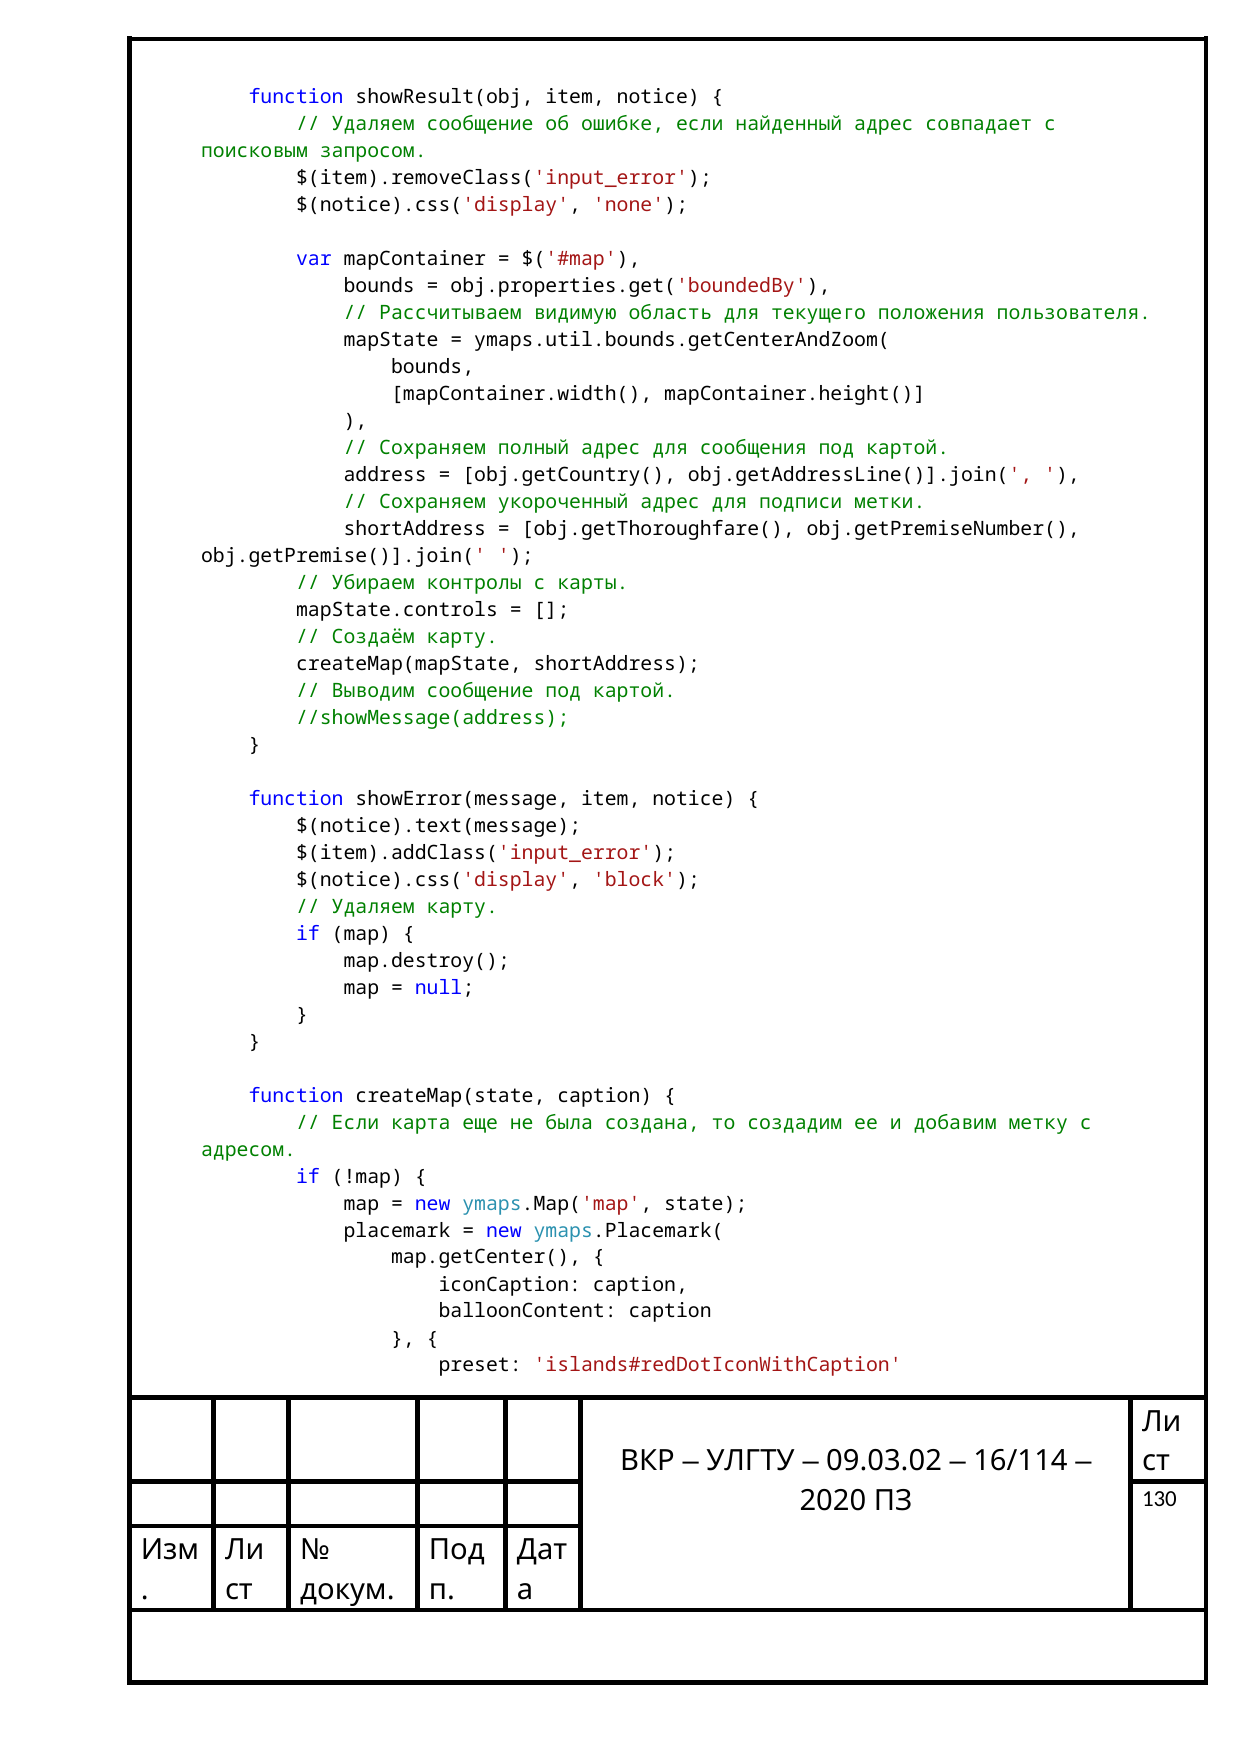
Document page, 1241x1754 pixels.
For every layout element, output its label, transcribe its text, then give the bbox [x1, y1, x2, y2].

text $(notice).text(message); [201, 811, 1152, 838]
text } [201, 1027, 1152, 1054]
text shortAddress = [obj.getThoroughfare(), obj.getPremiseNumber(), obj.getPremise()].join(' '); [201, 514, 1152, 568]
text address = [obj.getCountry(), obj.getAddressLine()].join(', '), [201, 460, 1152, 487]
text balloonContent: caption [201, 1297, 1152, 1324]
text // Создаём карту. [201, 622, 1152, 649]
text mapState.controls = []; [201, 595, 1152, 622]
text $(notice).css('display', 'none'); [201, 191, 1152, 218]
text // Выводим сообщение под картой. [201, 676, 1152, 703]
text // Удаляем карту. [201, 892, 1152, 919]
text map.getCenter(), { [201, 1243, 1152, 1270]
text // Убираем контролы с карты. [201, 568, 1152, 595]
text function showResult(obj, item, notice) { [201, 83, 1152, 110]
text // Сохраняем полный адрес для сообщения под картой. [201, 433, 1152, 460]
text // Сохраняем укороченный адрес для подписи метки. [201, 487, 1152, 514]
text function showError(message, item, notice) { [201, 784, 1152, 811]
text } [201, 730, 1152, 757]
text bounds = obj.properties.get('boundedBy'), [201, 272, 1152, 298]
text if (!map) { [201, 1162, 1152, 1189]
text placemark = new ymaps.Placemark( [201, 1216, 1152, 1243]
text // Если карта еще не была создана, то создадим ее и добавим метку с адресом. [201, 1108, 1152, 1162]
text bounds, [201, 352, 1152, 379]
text // Удаляем сообщение об ошибке, если найденный адрес совпадает с поисковым запросом. [201, 110, 1152, 164]
text $(item).addClass('input_error'); [201, 838, 1152, 865]
text $(item).removeClass('input_error'); [201, 164, 1152, 191]
text map = null; [201, 973, 1152, 1000]
text createMap(mapState, shortAddress); [201, 649, 1152, 676]
text }, { [201, 1324, 1152, 1351]
text map = new ymaps.Map('map', state); [201, 1189, 1152, 1216]
text function createMap(state, caption) { [201, 1081, 1152, 1108]
text // Рассчитываем видимую область для текущего положения пользователя. [201, 298, 1152, 326]
text map.destroy(); [201, 946, 1152, 973]
text var mapContainer = $('#map'), [201, 244, 1152, 272]
text ), [201, 406, 1152, 433]
text preset: 'islands#redDotIconWithCaption' [201, 1351, 1152, 1378]
text iconCaption: caption, [201, 1270, 1152, 1297]
text [mapContainer.width(), mapContainer.height()] [201, 379, 1152, 406]
text if (map) { [201, 919, 1152, 946]
text $(notice).css('display', 'block'); [201, 865, 1152, 892]
text } [201, 1000, 1152, 1027]
text //showMessage(address); [201, 703, 1152, 730]
text mapState = ymaps.util.bounds.getCenterAndZoom( [201, 326, 1152, 352]
